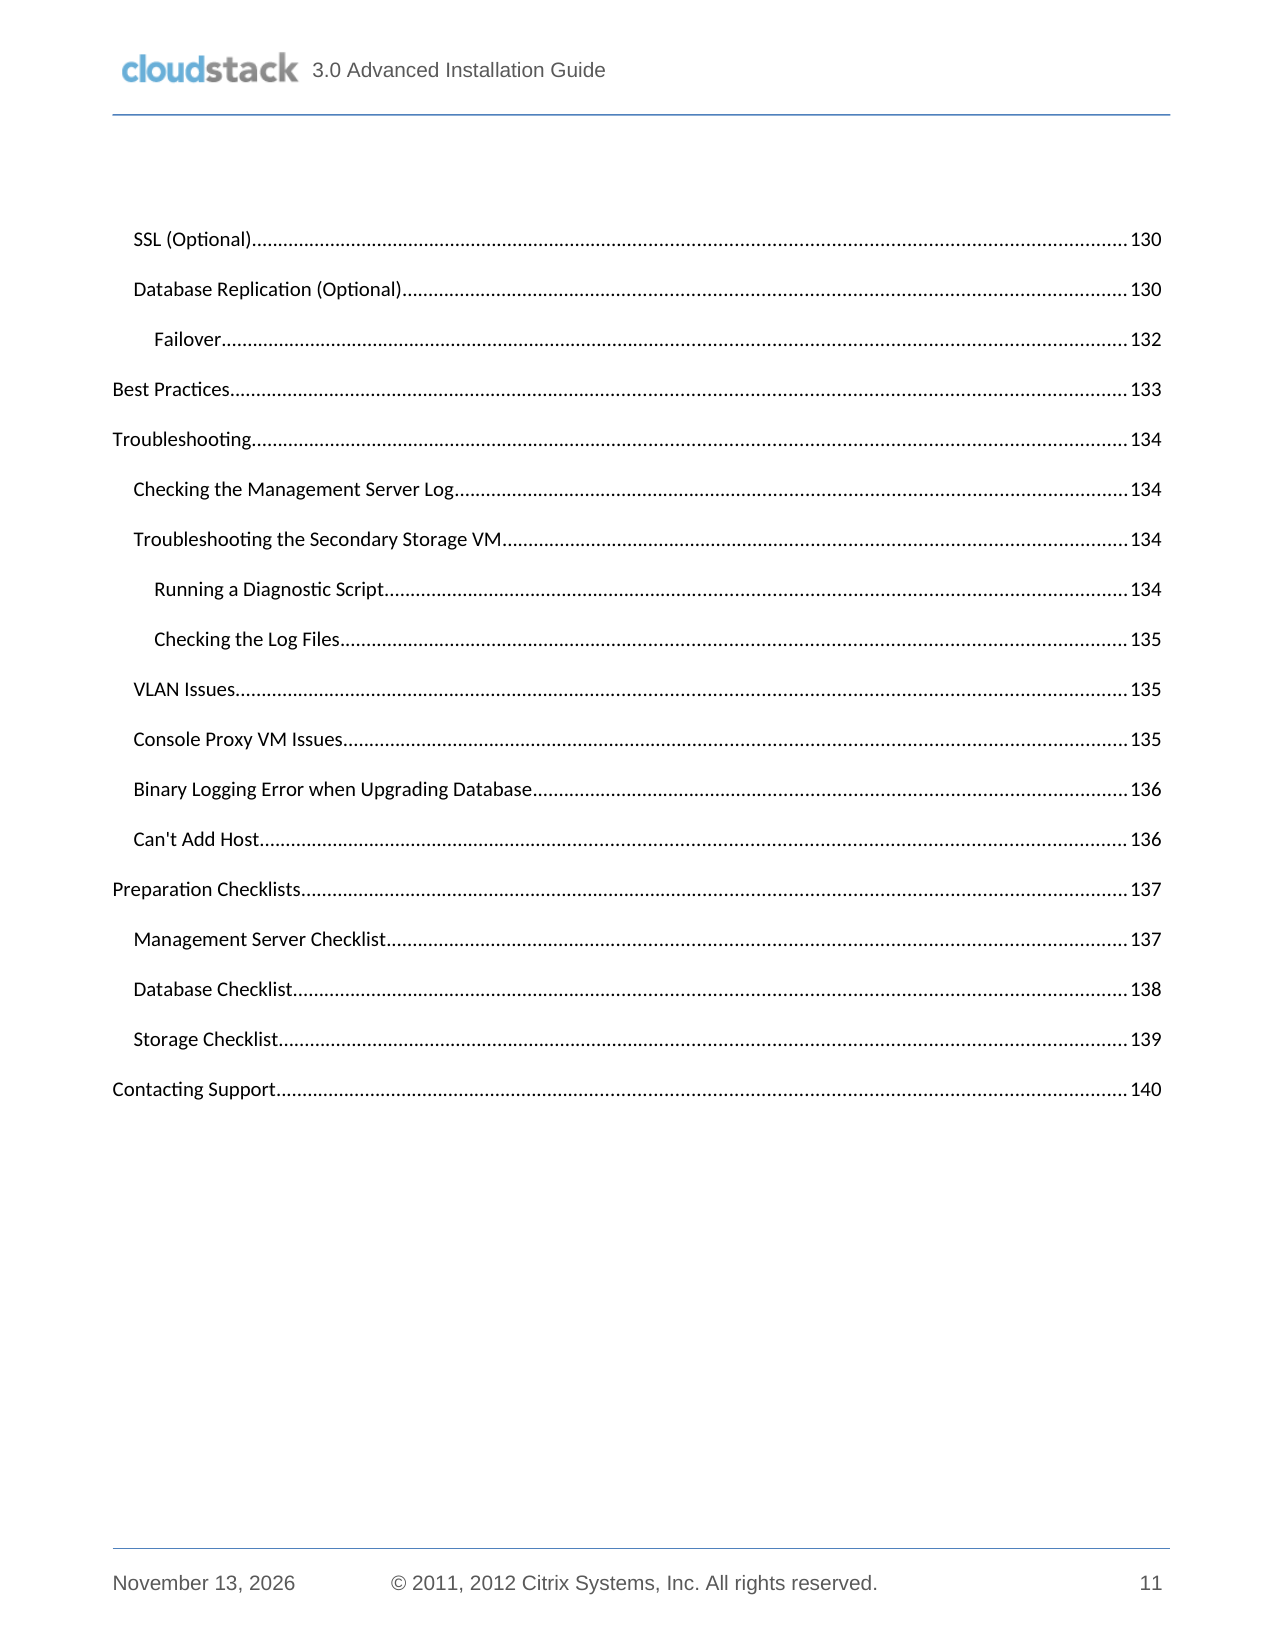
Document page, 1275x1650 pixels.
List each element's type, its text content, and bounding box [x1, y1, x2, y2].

text Checking the Log Files 135 [154, 626, 1162, 651]
text Contacting Support 140 [112, 1076, 1162, 1101]
text Can't Add Host 136 [133, 826, 1162, 851]
text Database Replication (Optional) 130 [133, 276, 1162, 301]
text Troubleshooting 134 [112, 426, 1162, 451]
text Checking the Management Server Log 134 [133, 476, 1162, 501]
text SSL (Optional) 130 [133, 226, 1162, 251]
text Troubleshooting the Secondary Storage VM 134 [133, 526, 1162, 551]
text Running a Diagnostic Script 134 [154, 576, 1162, 601]
text Failover 132 [154, 326, 1162, 351]
text Management Server Checklist 137 [133, 926, 1162, 951]
text Database Checklist 138 [133, 976, 1162, 1001]
text VLAN Issues 135 [133, 676, 1162, 701]
text Preparation Checklists 137 [112, 876, 1162, 901]
text Binary Logging Error when Upgrading Database 136 [133, 776, 1162, 801]
text Console Proxy VM Issues 135 [133, 726, 1162, 751]
text Storage Checklist 139 [133, 1026, 1162, 1051]
picture [112, 45, 312, 95]
text Best Practices 133 [112, 376, 1162, 401]
